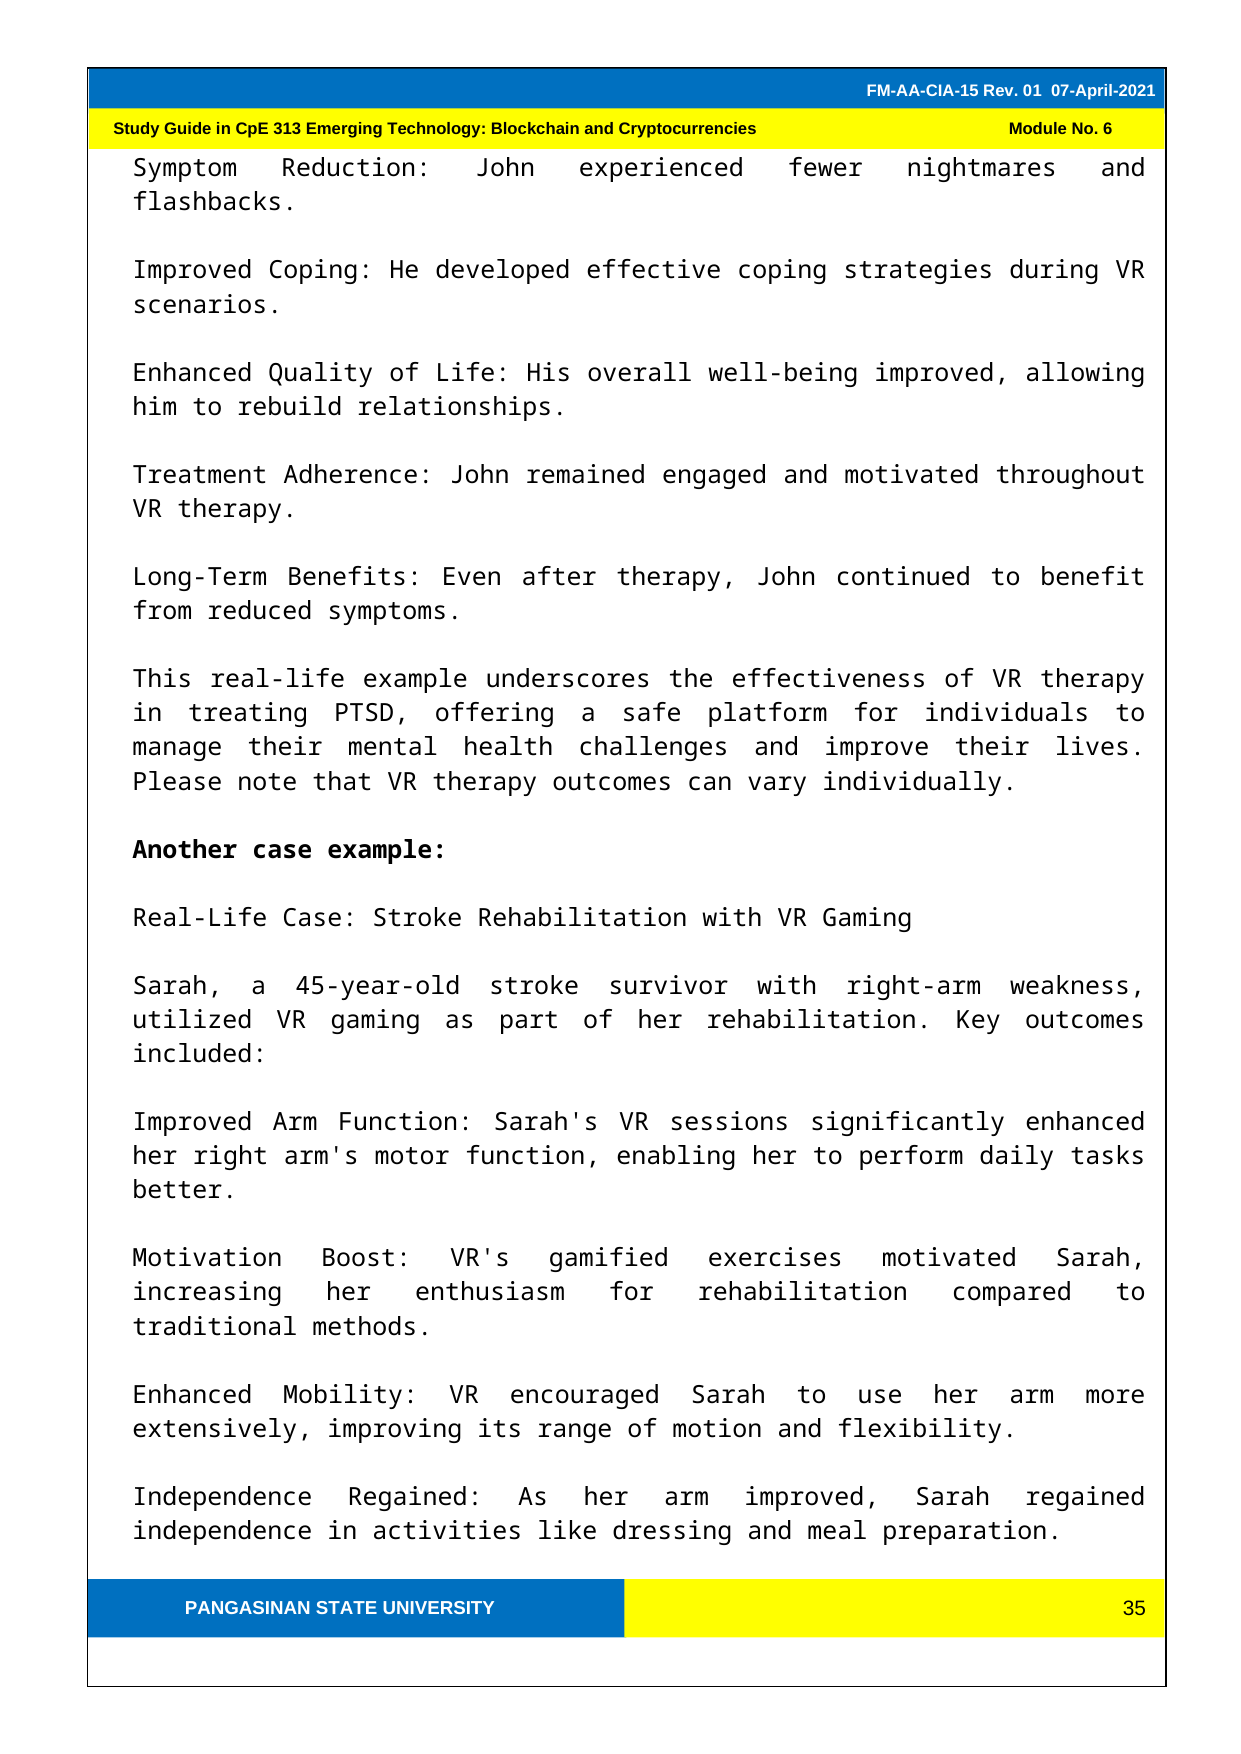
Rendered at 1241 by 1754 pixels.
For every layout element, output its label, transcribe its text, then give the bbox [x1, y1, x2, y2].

text Improved Arm Function: Sarah's VR sessions significantly enhanced her right arm's motor function, enabling her to perform daily tasks better. [132, 1104, 1146, 1206]
text Long-Term Benefits: Even after therapy, John continued to benefit from reduced symptoms. [132, 559, 1146, 627]
text Enhanced Mobility: VR encouraged Sarah to use her arm more extensively, improving its range of motion and flexibility. [132, 1376, 1146, 1444]
text Another case example: [132, 831, 1146, 865]
text Motivation Boost: VR's gamified exercises motivated Sarah, increasing her enthusiasm for rehabilitation compared to traditional methods. [132, 1240, 1146, 1342]
text Symptom Reduction: John experienced fewer nightmares and flashbacks. [132, 150, 1146, 218]
text This real-life example underscores the effectiveness of VR therapy in treating PTSD, offering a safe platform for individuals to manage their mental health challenges and improve their lives. Please note that VR therapy outcomes can vary individually. [132, 661, 1146, 797]
text Sarah, a 45-year-old stroke survivor with right-arm weakness, utilized VR gaming as part of her rehabilitation. Key outcomes included: [132, 967, 1146, 1070]
text Independence Regained: As her arm improved, Sarah regained independence in activities like dressing and meal preparation. [132, 1478, 1146, 1547]
text Improved Coping: He developed effective coping strategies during VR scenarios. [132, 252, 1146, 320]
text Enhanced Quality of Life: His overall well-being improved, allowing him to rebuild relationships. [132, 354, 1146, 422]
text Real-Life Case: Stroke Rehabilitation with VR Gaming [132, 899, 1146, 933]
text Treatment Adherence: John remained engaged and motivated throughout VR therapy. [132, 457, 1146, 525]
